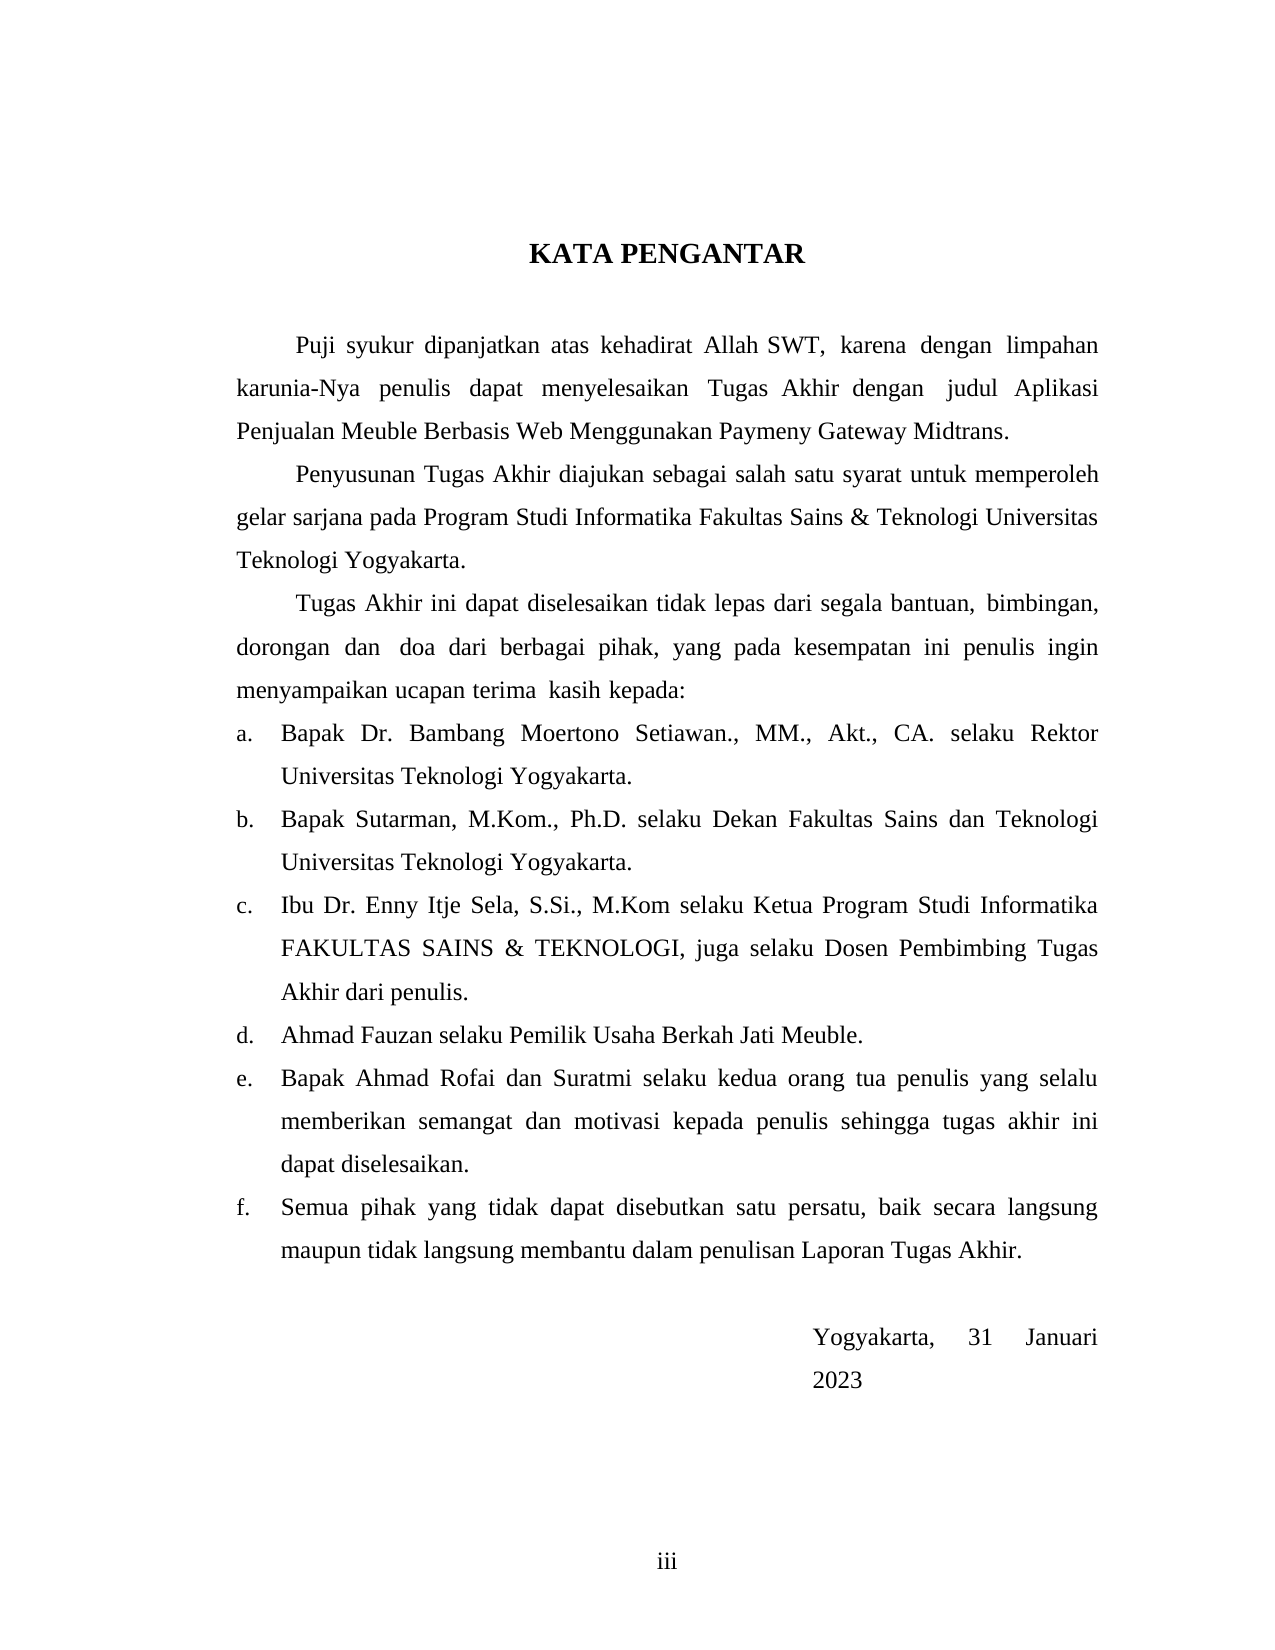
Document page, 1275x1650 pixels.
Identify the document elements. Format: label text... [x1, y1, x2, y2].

list Bapak Ahmad Rofai dan Suratmi selaku kedua orang tua penulis yang selalu memberikan semangat dan motivasi kepada penulis sehingga tugas akhir ini dapat diselesaikan. [236, 1063, 1099, 1178]
text KATA PENGANTAR [236, 236, 1098, 270]
list Semua pihak yang tidak dapat disebutkan satu persatu, baik secara langsung maupun tidak langsung membantu dalam penulisan Laporan Tugas Akhir. [236, 1192, 1099, 1264]
text Yogyakarta, 31 Januari 2023 [812, 1322, 1098, 1393]
list Ahmad Fauzan selaku Pemilik Usaha Berkah Jati Meuble. [236, 1020, 1099, 1048]
list Bapak Sutarman, M.Kom., Ph.D. selaku Dekan Fakultas Sains dan Teknologi Universitas Teknologi Yogyakarta. [236, 804, 1099, 876]
text Tugas Akhir ini dapat diselesaikan tidak lepas dari segala bantuan, bimbingan, dorongan dan doa dari berbagai pihak, yang pada kesempatan ini penulis ingin menyampaikan ucapan terima kasih kepada: [236, 588, 1099, 703]
text Penyusunan Tugas Akhir diajukan sebagai salah satu syarat untuk memperoleh gelar sarjana pada Program Studi Informatika Fakultas Sains & Teknologi Universitas Teknologi Yogyakarta. [236, 459, 1099, 574]
list Ibu Dr. Enny Itje Sela, S.Si., M.Kom selaku Ketua Program Studi Informatika FAKULTAS SAINS & TEKNOLOGI, juga selaku Dosen Pembimbing Tugas Akhir dari penulis. [236, 890, 1099, 1005]
list Bapak Dr. Bambang Moertono Setiawan., MM., Akt., CA. selaku Rektor Universitas Teknologi Yogyakarta. [236, 718, 1099, 790]
text Puji syukur dipanjatkan atas kehadirat Allah SWT, karena dengan limpahan karunia-Nya penulis dapat menyelesaikan Tugas Akhir dengan judul Aplikasi Penjualan Meuble Berbasis Web Menggunakan Paymeny Gateway Midtrans. [236, 330, 1099, 445]
